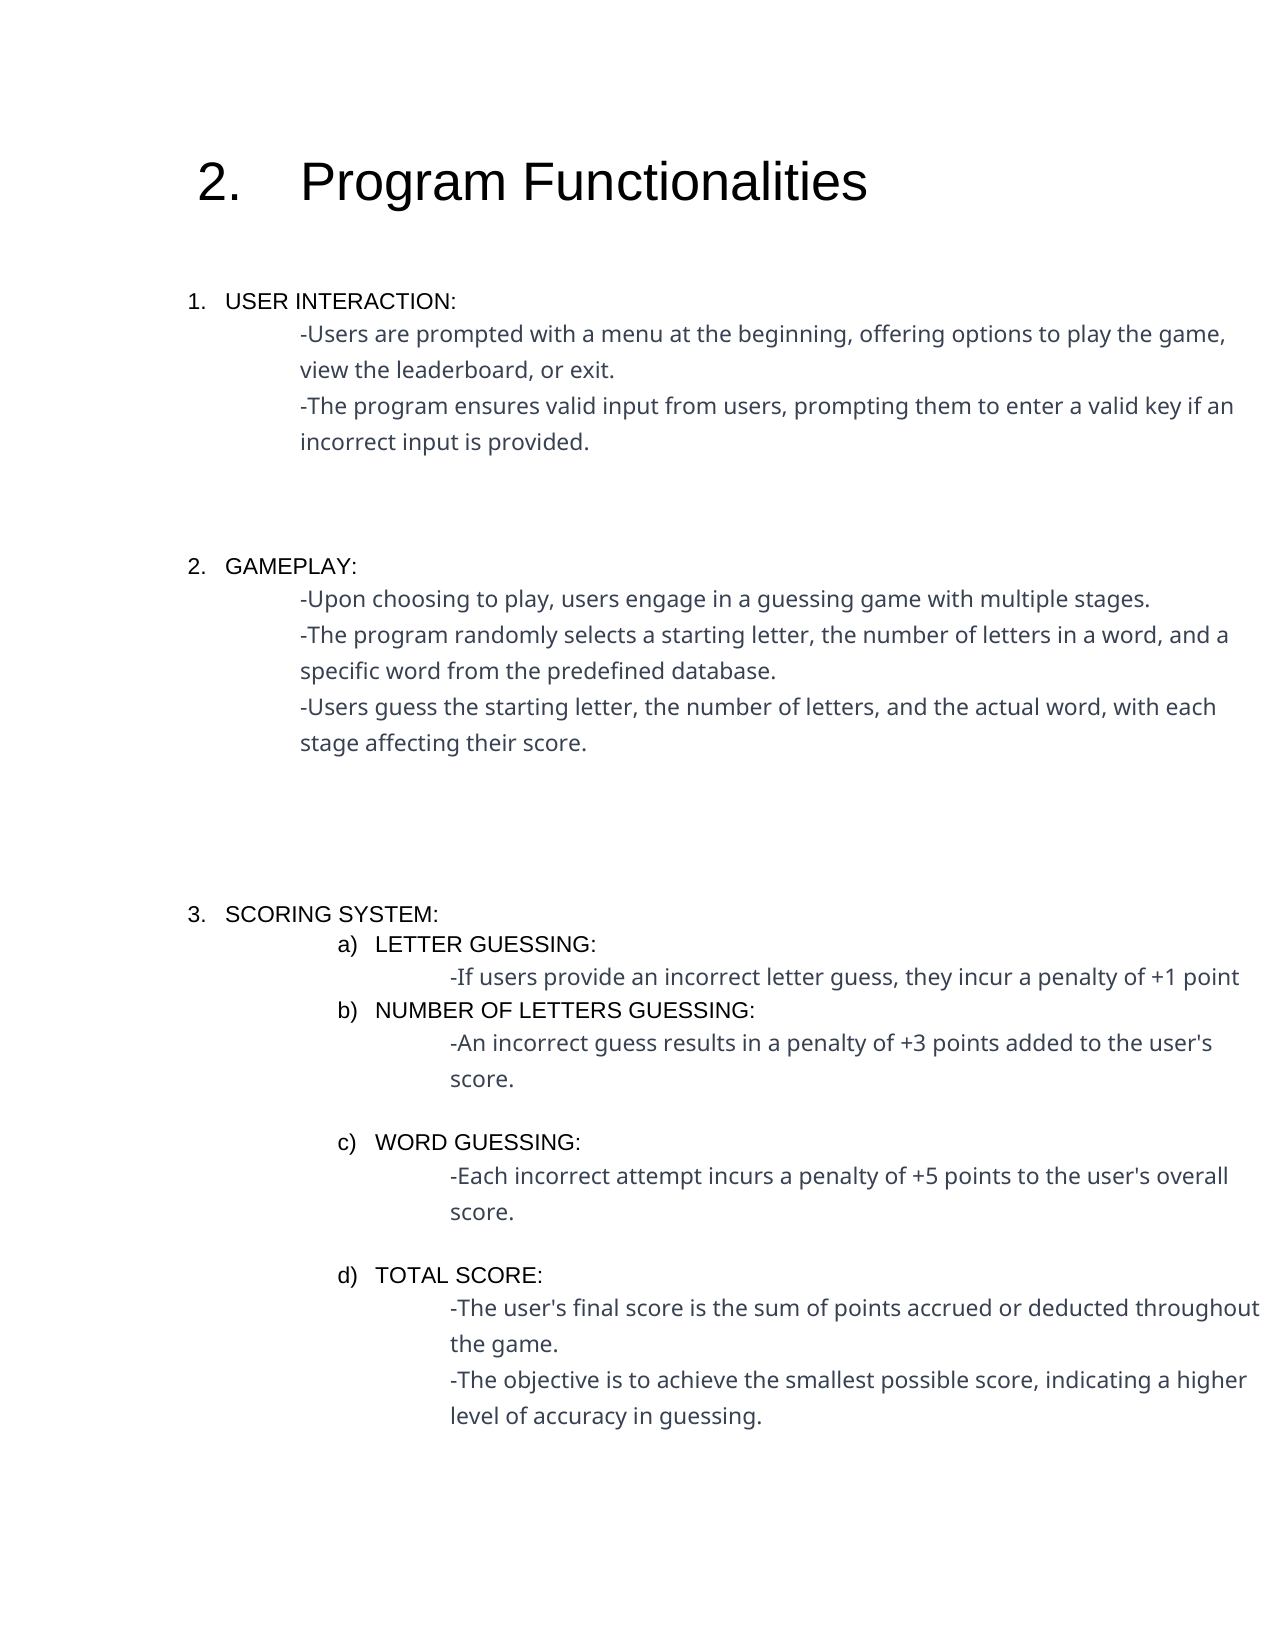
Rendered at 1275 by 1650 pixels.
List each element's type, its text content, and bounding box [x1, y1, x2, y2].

list GAMEPLAY: [187, 553, 1266, 579]
text -An incorrect guess results in a penalty of +3 points added to the user's score. [450, 1027, 1266, 1094]
text -Upon choosing to play, users engage in a guessing game with multiple stages. [300, 583, 1266, 614]
text -The user's final score is the sum of points accrued or deducted throughout the game. [450, 1292, 1266, 1359]
text -The objective is to achieve the smallest possible score, indicating a higher level of accuracy in guessing. [450, 1364, 1266, 1431]
list SCORING SYSTEM: [187, 901, 1266, 927]
text -Users guess the starting letter, the number of letters, and the actual word, with each stage affecting their score. [300, 691, 1266, 758]
list NUMBER OF LETTERS GUESSING: [337, 997, 1266, 1023]
title Program Functionalities [197, 150, 1266, 212]
text -The program ensures valid input from users, prompting them to enter a valid key if an incorrect input is provided. [300, 390, 1266, 457]
list USER INTERACTION: [187, 288, 1266, 314]
text -The program randomly selects a starting letter, the number of letters in a word, and a specific word from the predefined database. [300, 619, 1266, 686]
list TOTAL SCORE: [337, 1262, 1266, 1288]
text -Each incorrect attempt incurs a penalty of +5 points to the user's overall score. [450, 1159, 1266, 1227]
text -If users provide an incorrect letter guess, they incur a penalty of +1 point [450, 961, 1266, 992]
list WORD GUESSING: [337, 1129, 1266, 1156]
text -Users are prompted with a menu at the beginning, offering options to play the game, view the leaderboard, or exit. [300, 318, 1266, 386]
list LETTER GUESSING: [337, 931, 1266, 957]
